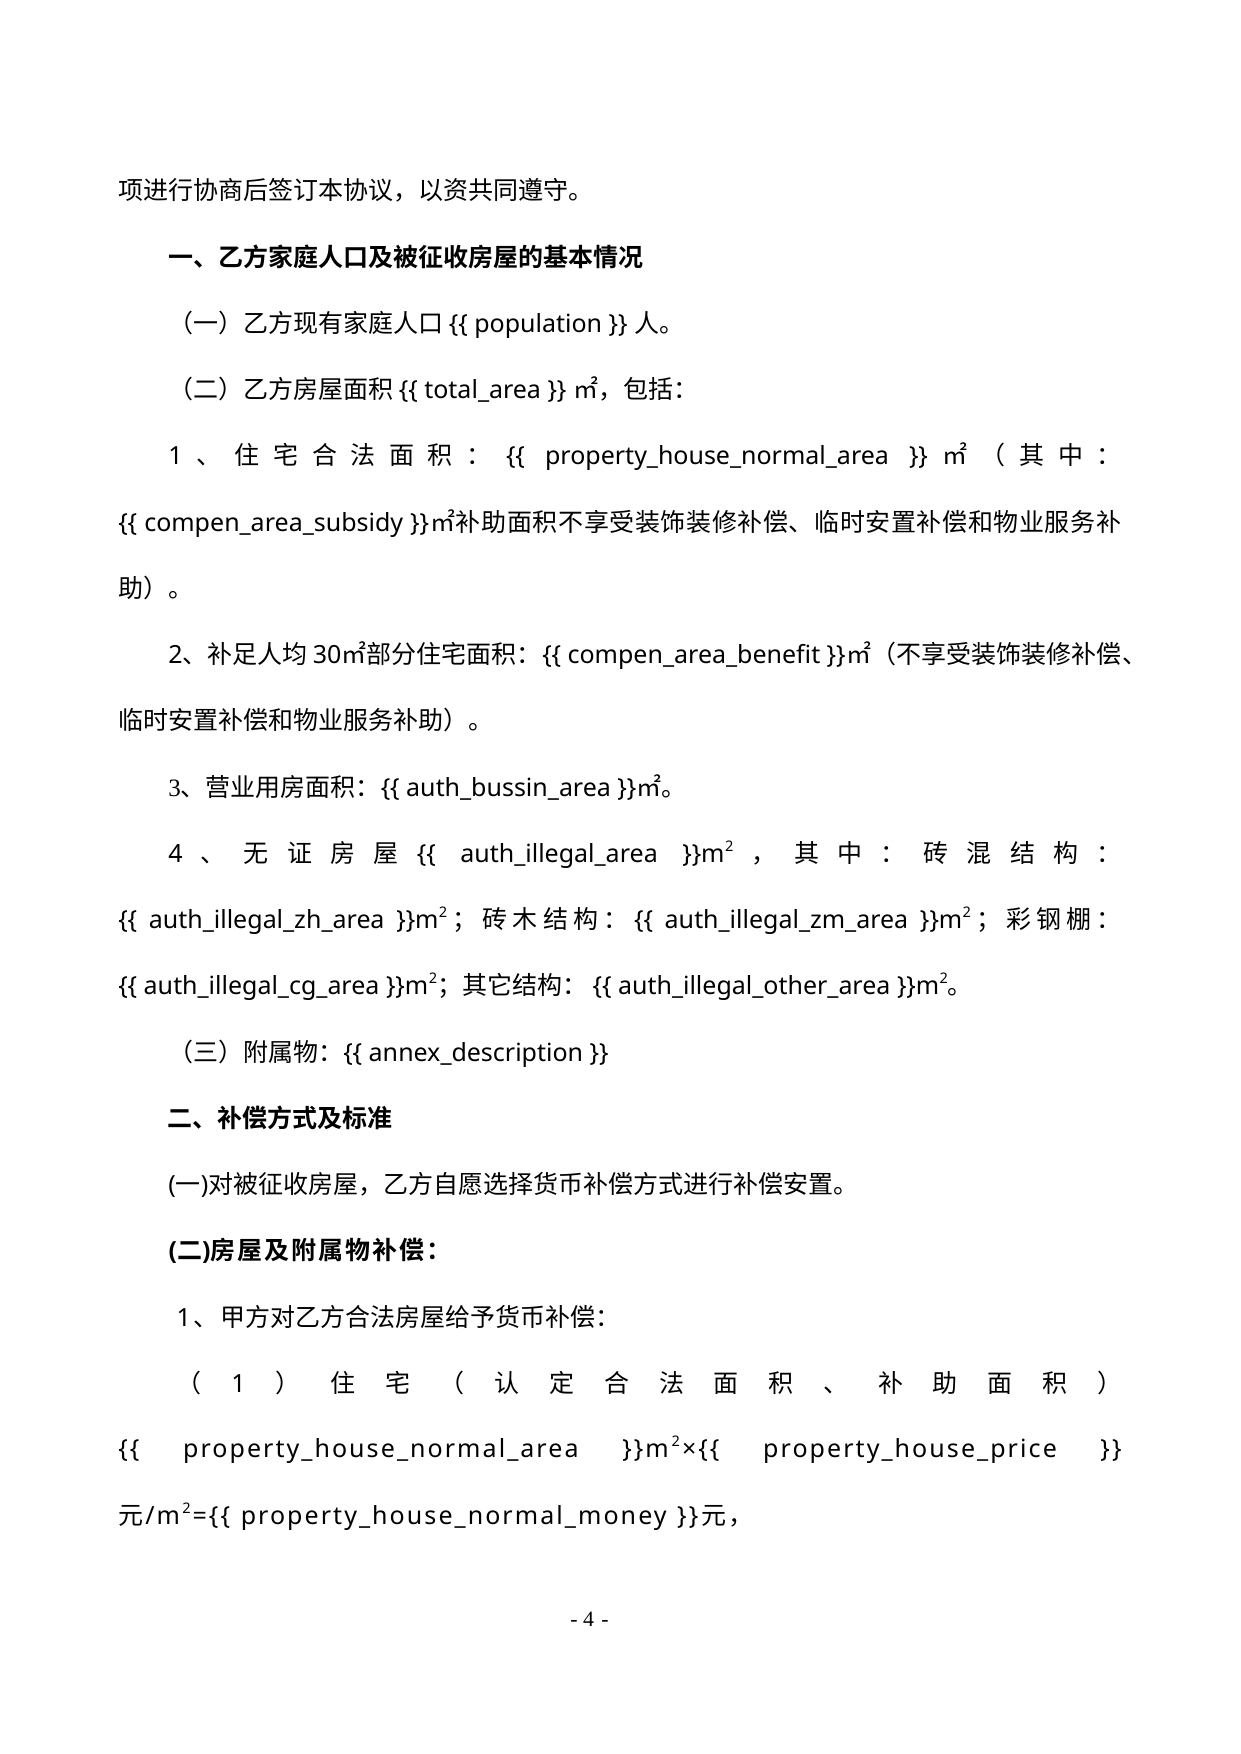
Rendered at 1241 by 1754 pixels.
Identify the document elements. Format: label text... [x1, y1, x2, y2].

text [118, 156, 1122, 222]
text （1）住宅（认定合法面积、补助面积）{{ property_house_normal_area }}m2×{{ property_house_price }}元/m2={{ property_house_normal_money }}元， [118, 1348, 1122, 1547]
text 一、乙方家庭人口及被征收房屋的基本情况 [118, 222, 1122, 288]
text 1、住宅合法面积：{{ property_house_normal_area }}㎡（其中：{{ compen_area_subsidy }}㎡补助面积不享受装饰装修补偿、临时安置补偿和物业服务补助）。 [118, 421, 1122, 619]
text (二)房屋及附属物补偿： [118, 1216, 1122, 1282]
text 二、补偿方式及标准 [118, 1083, 1122, 1149]
text 3、营业用房面积：{{ auth_bussin_area }}㎡。 [118, 752, 1122, 818]
text 4、无证房屋{{ auth_illegal_area }}m2，其中：砖混结构：{{ auth_illegal_zh_area }}m2；砖木结构：{{ auth_illegal_zm_area }}m2；彩钢棚：{{ auth_illegal_cg_area }}m2；其它结构： {{ auth_illegal_other_area }}m2。 [118, 818, 1122, 1017]
text （一）乙方现有家庭人口 {{ population }} 人。 [118, 288, 1122, 354]
text 1、甲方对乙方合法房屋给予货币补偿： [118, 1282, 1122, 1348]
text （二）乙方房屋面积 {{ total_area }} ㎡，包括： [118, 354, 1122, 421]
text 2、补足人均30㎡部分住宅面积：{{ compen_area_benefit }}㎡（不享受装饰装修补偿、临时安置补偿和物业服务补助）。 [118, 619, 1122, 752]
text （三）附属物：{{ annex_description }} [118, 1017, 1122, 1083]
text (一)对被征收房屋，乙方自愿选择货币补偿方式进行补偿安置。 [118, 1149, 1122, 1216]
